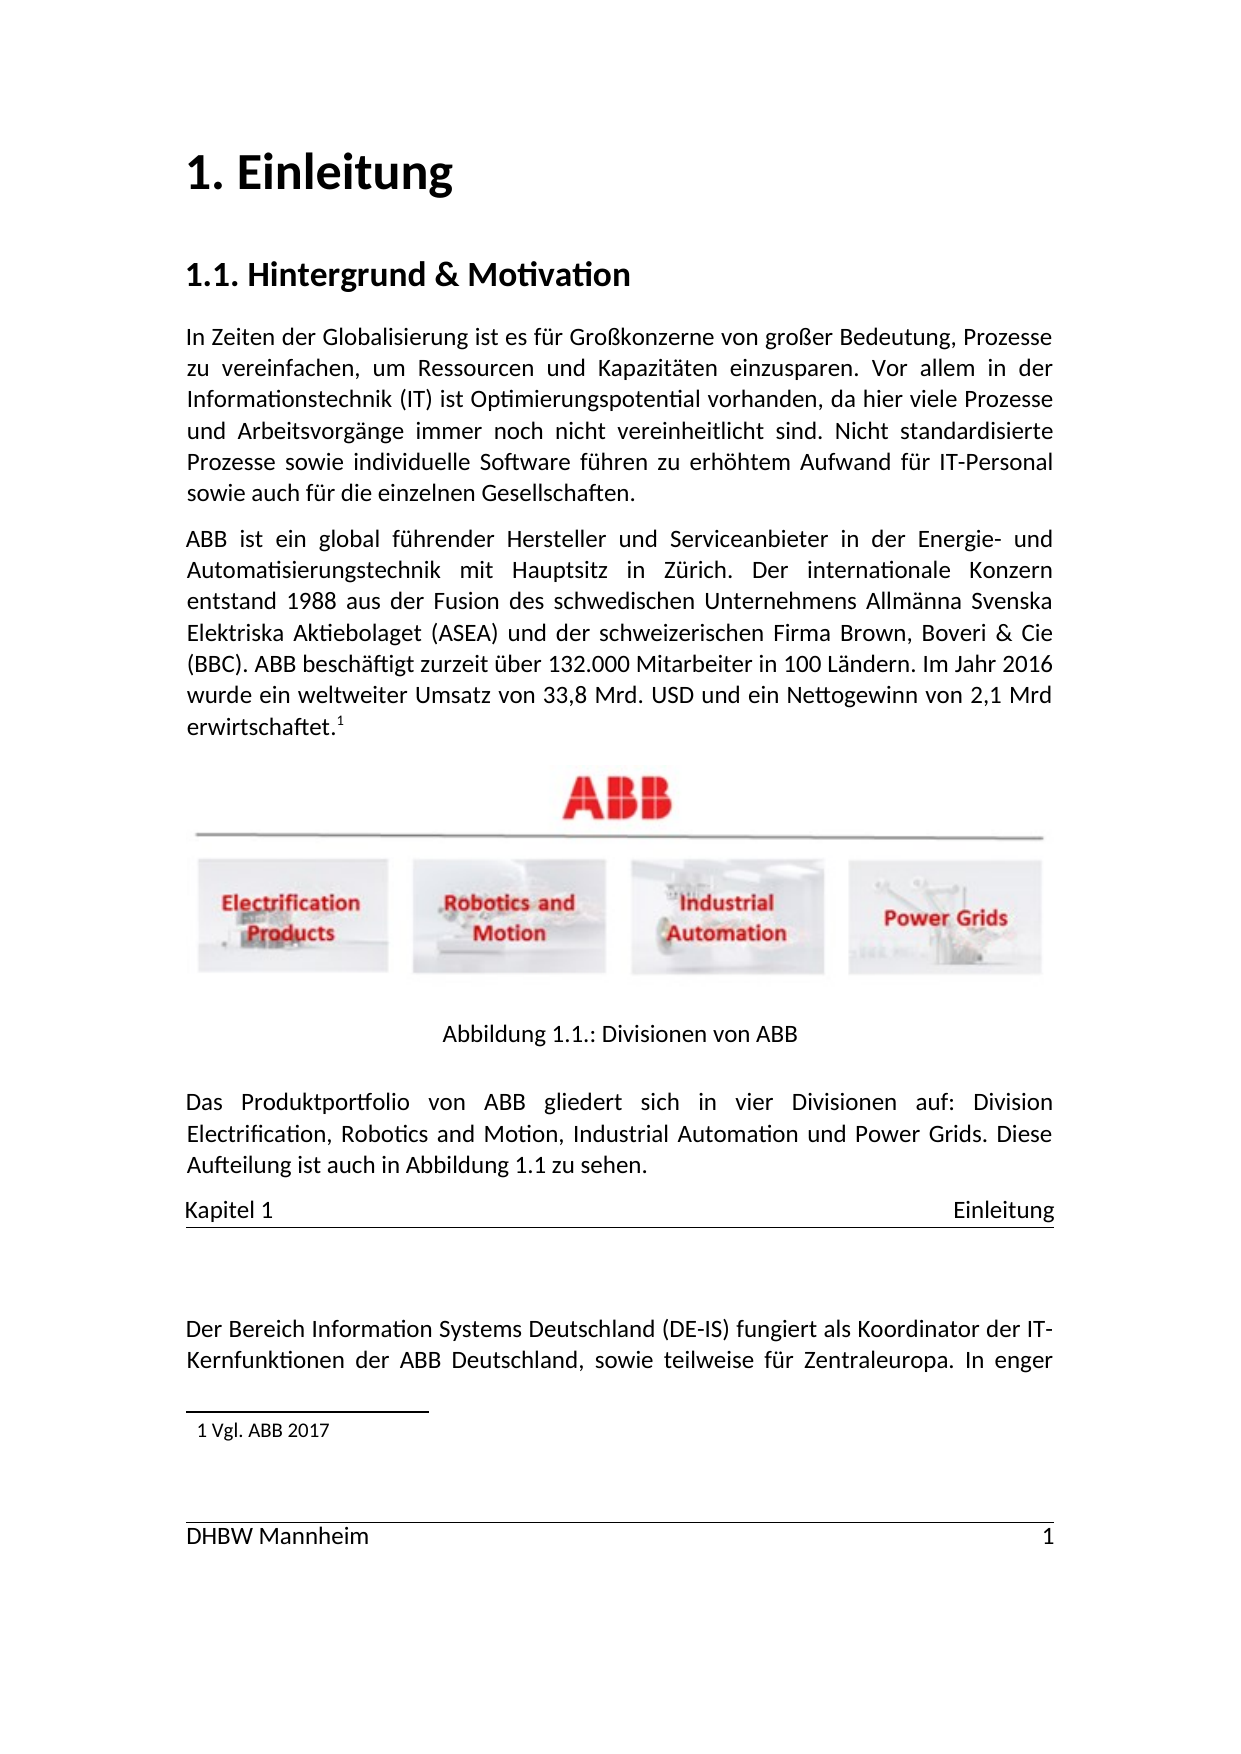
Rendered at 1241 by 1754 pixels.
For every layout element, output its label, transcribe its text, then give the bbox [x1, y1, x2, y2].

picture [186, 765, 1055, 991]
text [186, 1313, 1054, 1375]
text In Zeiten der Globalisierung ist es für Großkonzerne von großer Bedeutung, Prozesse zu vereinfachen, um Ressourcen und Kapazitäten einzusparen. Vor allem in der Informationstechnik (IT) ist Optimierungspotential vorhanden, da hier viele Prozesse und Arbeitsvorgänge immer noch nicht vereinheitlicht sind. Nicht standardisierte Prozesse sowie individuelle Software führen zu erhöhtem Aufwand für IT-Personal sowie auch für die einzelnen Gesellschaften. [186, 321, 1054, 508]
text ABB ist ein global führender Hersteller und Serviceanbieter in der Energie- und Automatisierungstechnik mit Hauptsitz in Zürich. Der internationale Konzern entstand 1988 aus der Fusion des schwedischen Unternehmens Allmänna Svenska Elektriska Aktiebolaget (ASEA) und der schweizerischen Firma Brown, Boveri & Cie (BBC). ABB beschäftigt zurzeit über 132.000 Mitarbeiter in 100 Ländern. Im Jahr 2016 wurde ein weltweiter Umsatz von 33,8 Mrd. USD und ein Nettogewinn von 2,1 Mrd erwirtschaftet. [186, 523, 1054, 741]
subtitle 1.1. Hintergrund & Motivation [184, 252, 1111, 295]
text Kapitel 1 Einleitung [184, 1194, 1152, 1225]
text Das Produktportfolio von ABB gliedert sich in vier Divisionen auf: Division Electrification, Robotics and Motion, Industrial Automation und Power Grids. Diese Aufteilung ist auch in Abbildung 1.1 zu sehen. [186, 1087, 1054, 1180]
subtitle 1. Einleitung [184, 139, 1111, 202]
subtitle Abbildung 1.1.: Divisionen von ABB [186, 1018, 1054, 1048]
